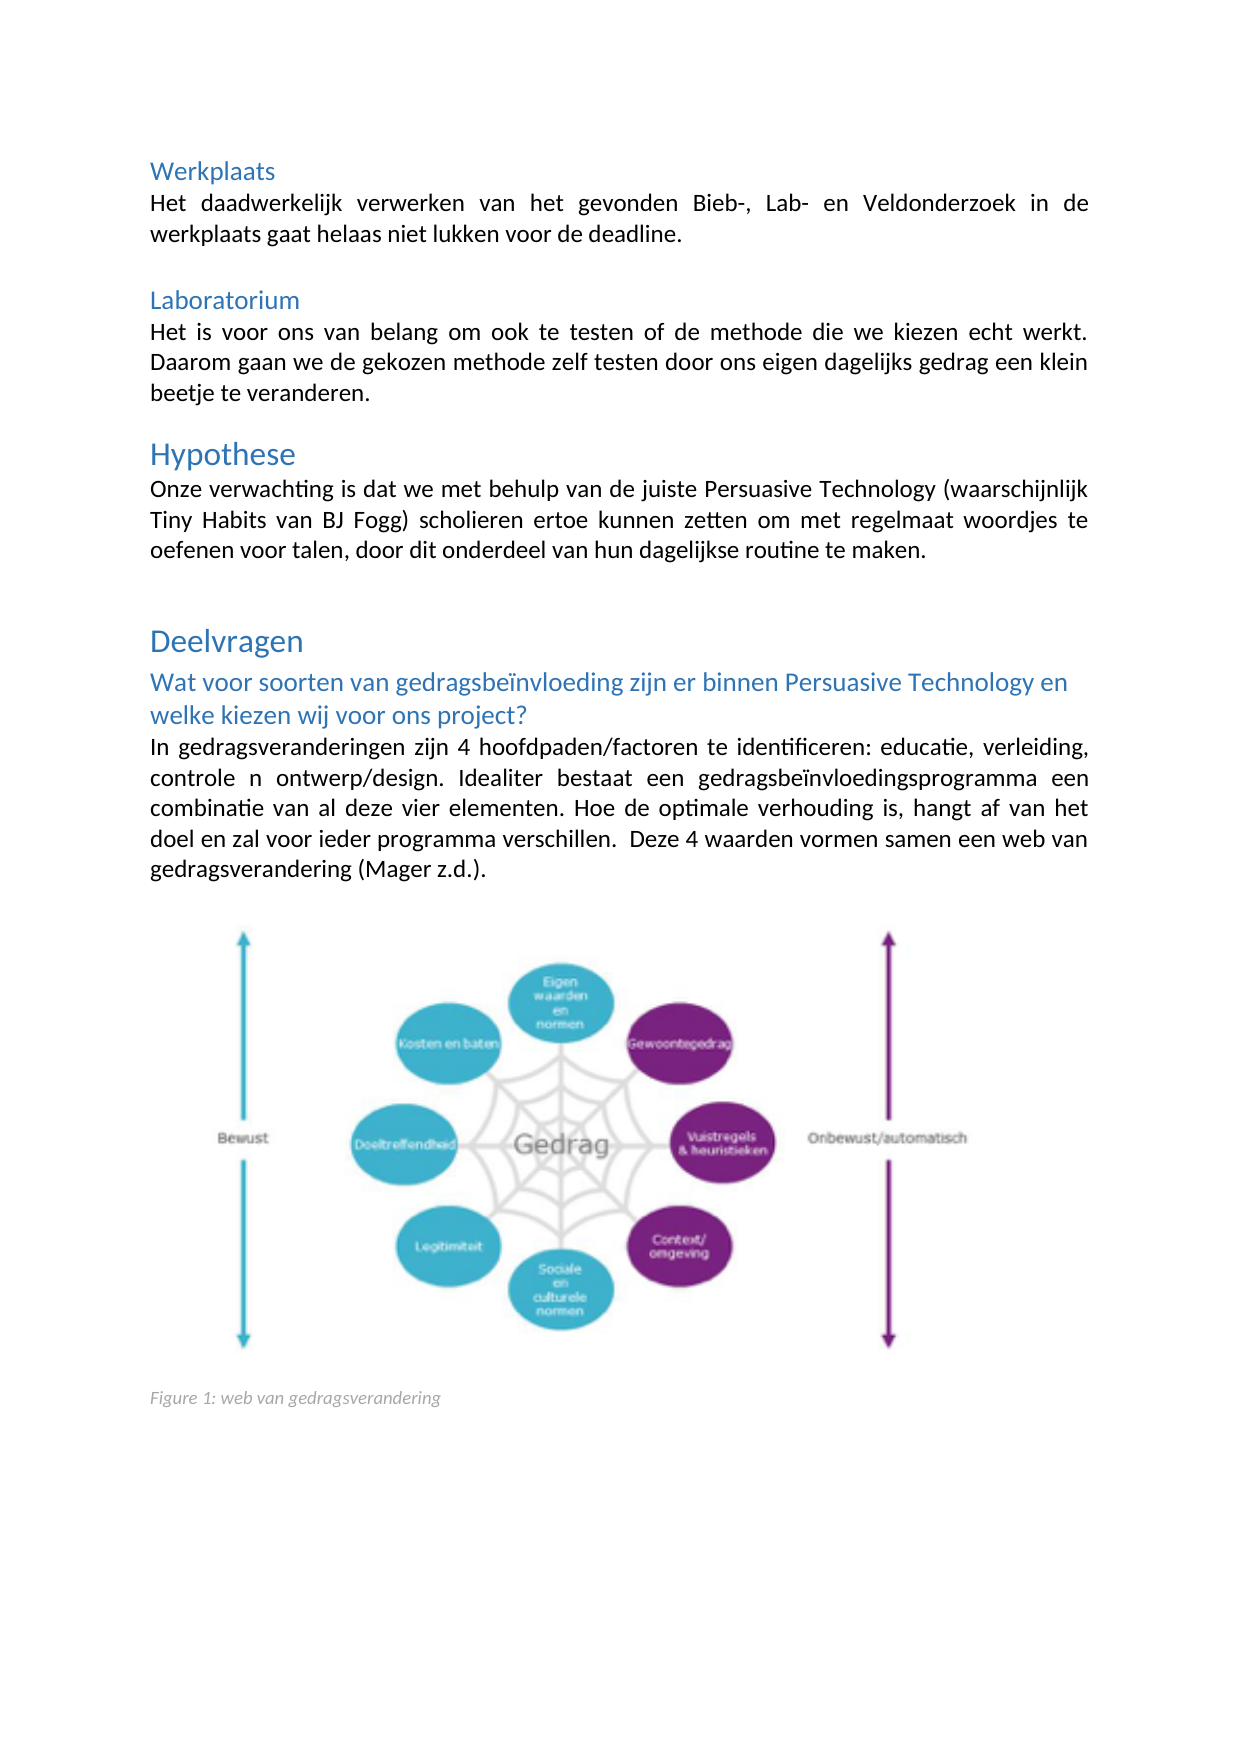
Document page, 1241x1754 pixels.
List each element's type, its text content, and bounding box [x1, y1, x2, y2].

text In gedragsveranderingen zijn 4 hoofdpaden/factoren te identificeren: educatie, verleiding, controle n ontwerp/design. Idealiter bestaat een gedragsbeïnvloedingsprogramma een combinatie van al deze vier elementen. Hoe de optimale verhouding is, hangt af van het doel en zal voor ieder programma verschillen. Deze 4 waarden vormen samen een web van gedragsverandering (Mager z.d.). [150, 731, 1090, 884]
subtitle Laboratorium [150, 283, 1090, 316]
text Onze verwachting is dat we met behulp van de juiste Persuasive Technology (waarschijnlijk Tiny Habits van BJ Fogg) scholieren ertoe kunnen zetten om met regelmaat woordjes te oefenen voor talen, door dit onderdeel van hun dagelijkse routine te maken. [150, 473, 1090, 565]
picture [150, 883, 996, 1386]
subtitle Hypothese [150, 432, 1090, 473]
subtitle Deelvragen [150, 620, 1090, 661]
text Figure 1: web van gedragsverandering [150, 1386, 1090, 1409]
text Het daadwerkelijk verwerken van het gevonden Bieb-, Lab- en Veldonderzoek in de werkplaats gaat helaas niet lukken voor de deadline. [150, 187, 1090, 248]
subtitle Werkplaats [150, 154, 1090, 187]
text Het is voor ons van belang om ook te testen of de methode die we kiezen echt werkt. Daarom gaan we de gekozen methode zelf testen door ons eigen dagelijks gedrag een klein beetje te veranderen. [150, 316, 1090, 407]
subtitle Wat voor soorten van gedragsbeïnvloeding zijn er binnen Persuasive Technology en welke kiezen wij voor ons project? [150, 665, 1090, 731]
